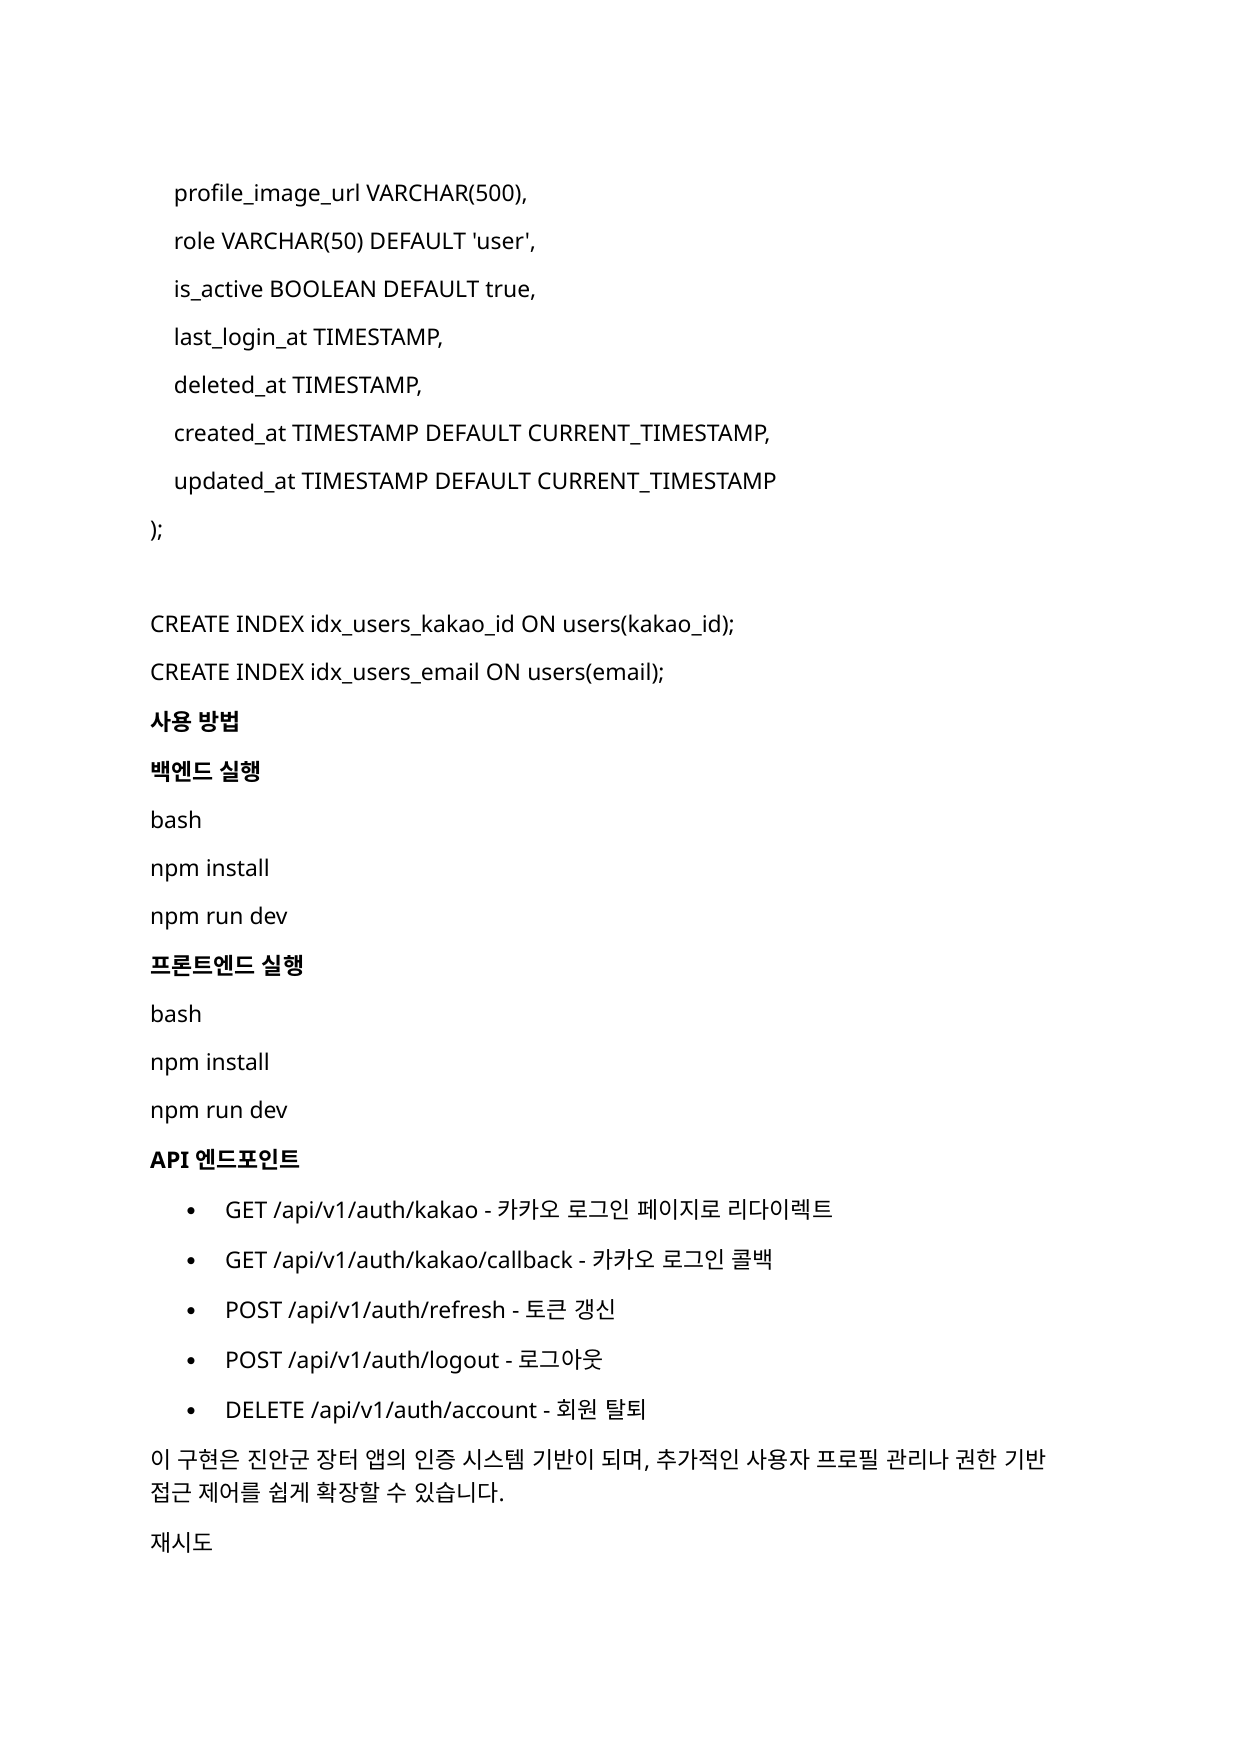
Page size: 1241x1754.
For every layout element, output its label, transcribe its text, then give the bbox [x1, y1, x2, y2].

text 재시도 [150, 1525, 1090, 1558]
list POST /api/v1/auth/logout - 로그아웃 [187, 1341, 1090, 1375]
text 사용 방법 [150, 704, 1090, 737]
text is_active BOOLEAN DEFAULT true, [150, 273, 1090, 304]
text npm install [150, 1046, 1090, 1077]
text API 엔드포인트 [150, 1141, 1090, 1175]
text 이 구현은 진안군 장터 앱의 인증 시스템 기반이 되며, 추가적인 사용자 프로필 관리나 권한 기반 접근 제어를 쉽게 확장할 수 있습니다. [150, 1441, 1090, 1508]
text bash [150, 998, 1090, 1029]
text created_at TIMESTAMP DEFAULT CURRENT_TIMESTAMP, [150, 417, 1090, 448]
text last_login_at TIMESTAMP, [150, 321, 1090, 352]
text 백엔드 실행 [150, 754, 1090, 787]
text CREATE INDEX idx_users_email ON users(email); [150, 656, 1090, 688]
text role VARCHAR(50) DEFAULT 'user', [150, 225, 1090, 256]
text bash [150, 804, 1090, 835]
text npm run dev [150, 1093, 1090, 1125]
text profile_image_url VARCHAR(500), [150, 177, 1090, 208]
text npm run dev [150, 900, 1090, 931]
list DELETE /api/v1/auth/account - 회원 탈퇴 [187, 1391, 1090, 1425]
text npm install [150, 852, 1090, 883]
text updated_at TIMESTAMP DEFAULT CURRENT_TIMESTAMP [150, 465, 1090, 496]
list GET /api/v1/auth/kakao - 카카오 로그인 페이지로 리다이렉트 [187, 1191, 1090, 1225]
text 프론트엔드 실행 [150, 948, 1090, 981]
list GET /api/v1/auth/kakao/callback - 카카오 로그인 콜백 [187, 1241, 1090, 1275]
text CREATE INDEX idx_users_kakao_id ON users(kakao_id); [150, 608, 1090, 640]
list POST /api/v1/auth/refresh - 토큰 갱신 [187, 1291, 1090, 1325]
text deleted_at TIMESTAMP, [150, 369, 1090, 400]
text ); [150, 513, 1090, 544]
